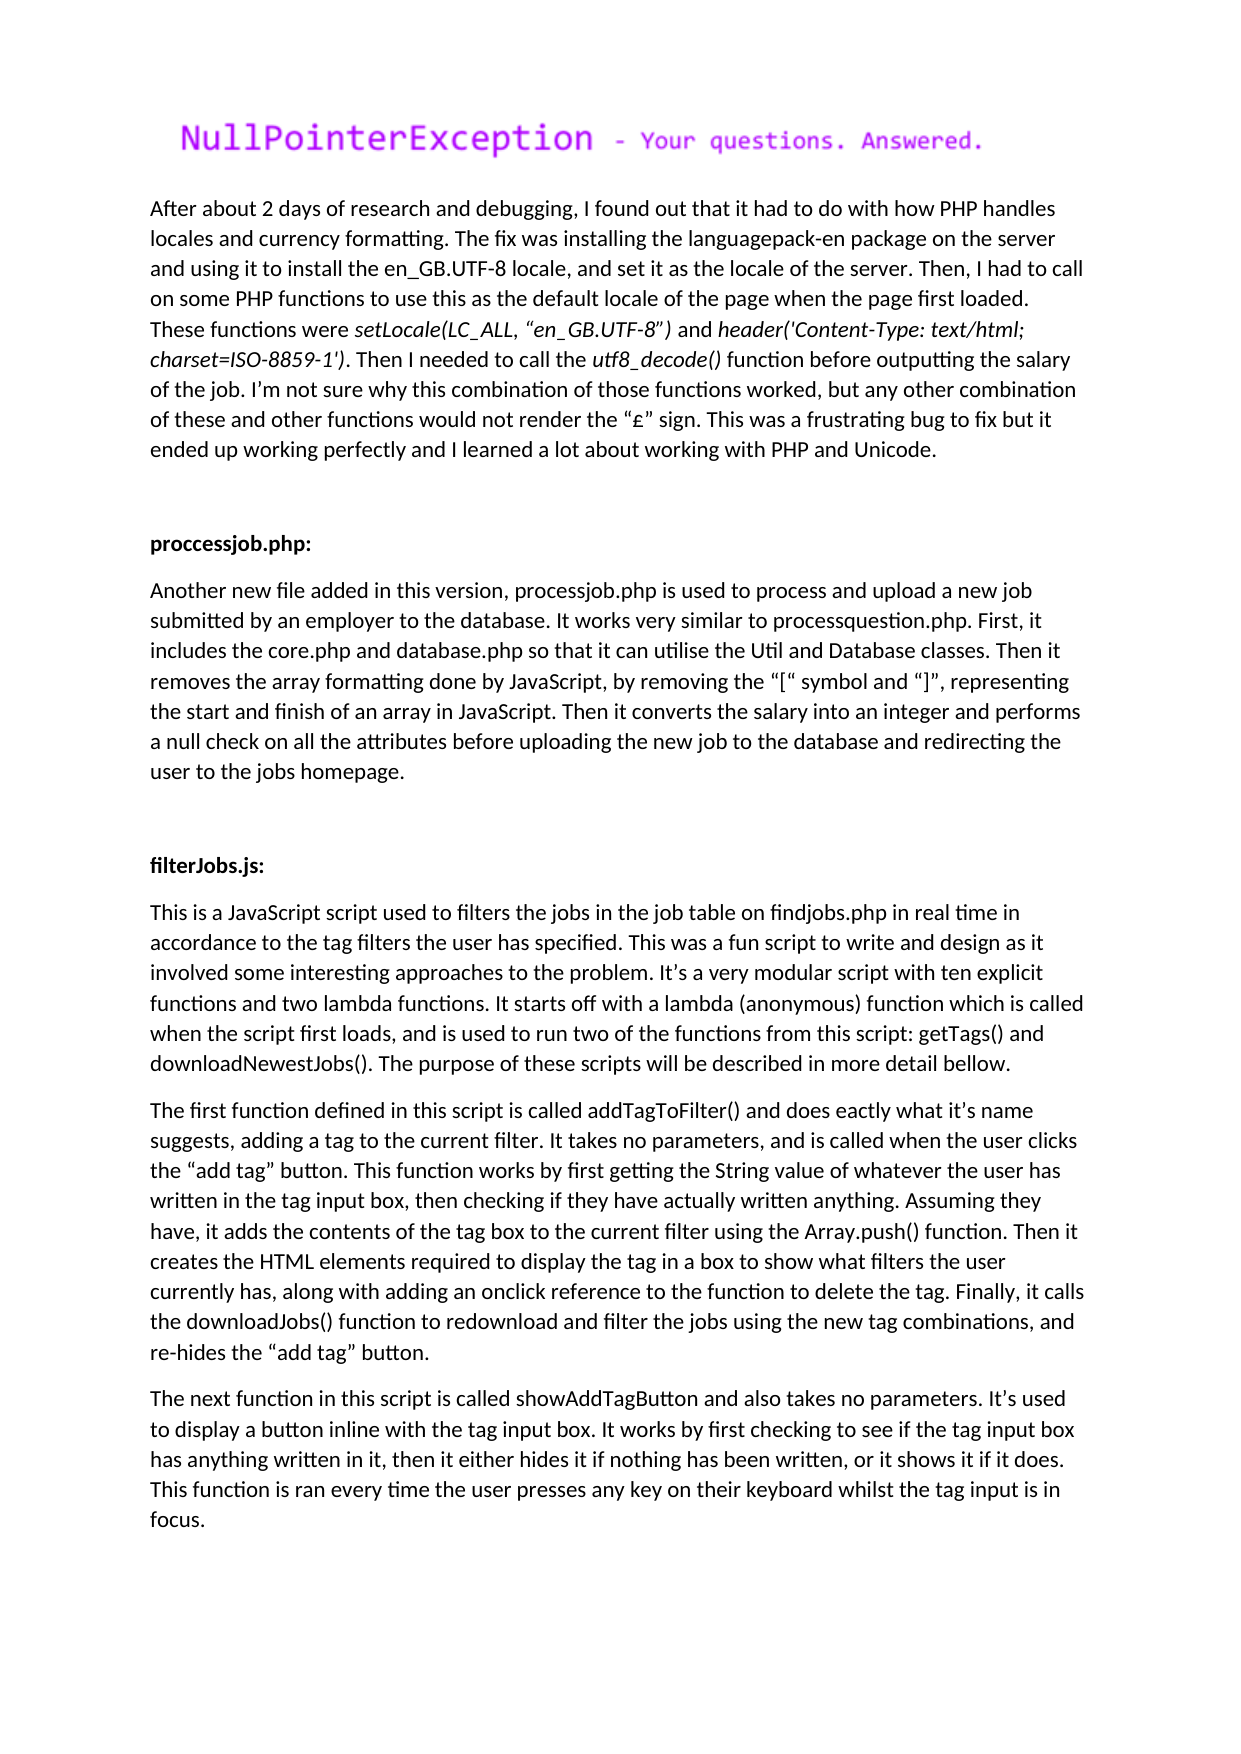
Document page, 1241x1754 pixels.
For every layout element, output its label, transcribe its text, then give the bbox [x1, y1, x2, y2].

text This is a JavaScript script used to filters the jobs in the job table on findjobs.php in real time in accordance to the tag filters the user has specified. This was a fun script to write and design as it involved some interesting approaches to the problem. It’s a very modular script with ten explicit functions and two lambda functions. It starts off with a lambda (anonymous) function which is called when the script first loads, and is used to run two of the functions from this script: getTags() and downloadNewestJobs(). The purpose of these scripts will be described in more detail bellow. [150, 898, 1090, 1077]
text filterJobs.js: [150, 851, 1090, 879]
text proccessjob.php: [150, 529, 1090, 557]
text The next function in this script is called showAddTagButton and also takes no parameters. It’s used to display a button inline with the tag input box. It works by first checking to see if the tag input box has anything written in it, then it either hides it if nothing has been written, or it shows it if it does. This function is ran every time the user presses any key on their keyboard whilst the tag input is in focus. [150, 1384, 1090, 1533]
picture [150, 73, 1091, 194]
text Another new file added in this version, processjob.php is used to process and upload a new job submitted by an employer to the database. It works very similar to processquestion.php. First, it includes the core.php and database.php so that it can utilise the Util and Database classes. Then it removes the array formatting done by JavaScript, by removing the “[“ symbol and “]”, representing the start and finish of an array in JavaScript. Then it converts the salary into an integer and performs a null check on all the attributes before uploading the new job to the database and redirecting the user to the jobs homepage. [150, 576, 1090, 786]
text The first function defined in this script is called addTagToFilter() and does eactly what it’s name suggests, adding a tag to the current filter. It takes no parameters, and is called when the user clicks the “add tag” button. This function works by first getting the String value of whatever the user has written in the tag input box, then checking if they have actually written anything. Assuming they have, it adds the contents of the tag box to the current filter using the Array.push() function. Then it creates the HTML elements required to display the tag in a box to show what filters the user currently has, along with adding an onclick reference to the function to delete the tag. Finally, it calls the downloadJobs() function to redownload and filter the jobs using the new tag combinations, and re-hides the “add tag” button. [150, 1096, 1090, 1366]
